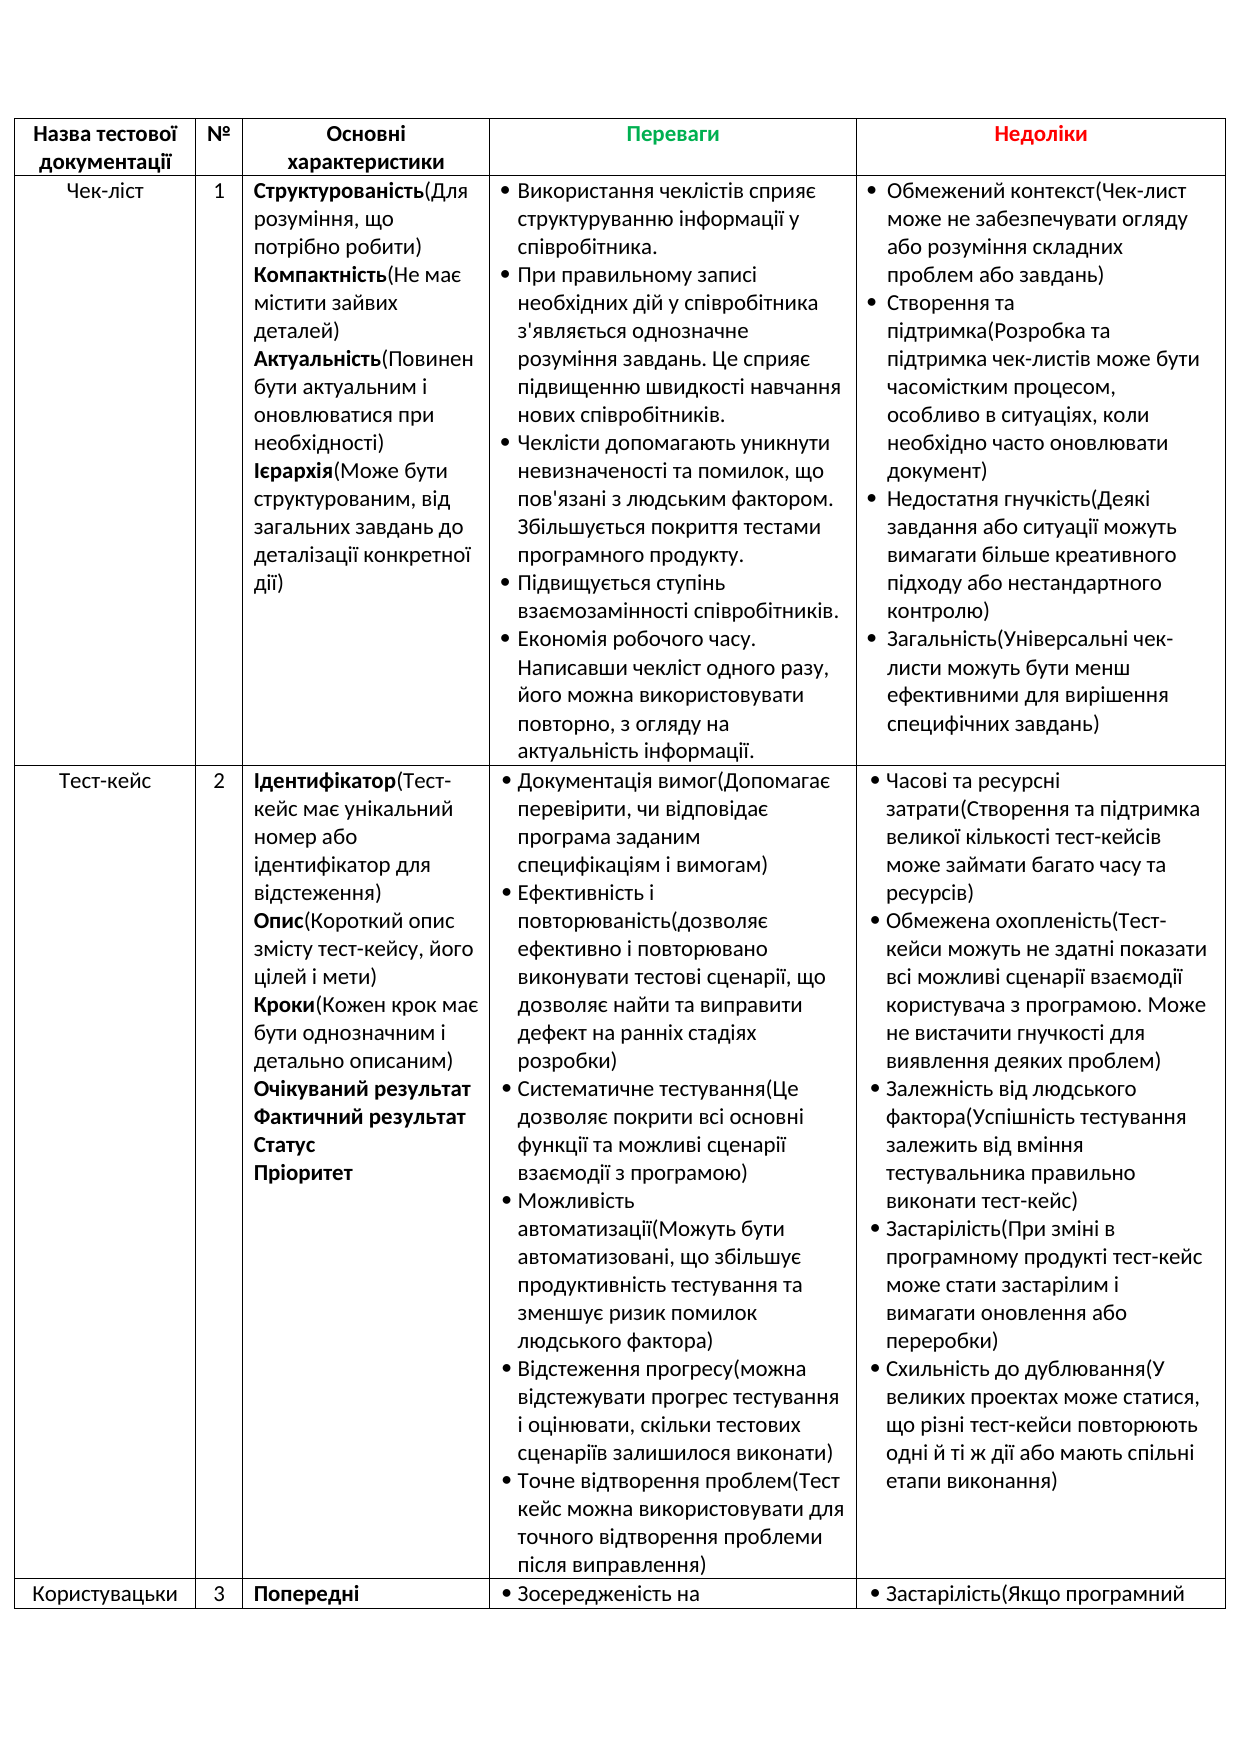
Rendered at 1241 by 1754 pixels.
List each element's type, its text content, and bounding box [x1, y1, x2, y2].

table_header Переваги [490, 119, 856, 175]
table_cell Чек-ліст [15, 176, 195, 765]
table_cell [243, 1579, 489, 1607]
table_header № [196, 119, 242, 175]
table_header Назва тестової документації [15, 119, 195, 175]
table_cell 1 [196, 176, 242, 765]
table_cell Тест-кейс [15, 766, 195, 1578]
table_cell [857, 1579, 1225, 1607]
table_header Недоліки [857, 119, 1225, 175]
table_cell Обмежений контекст(Чек-лист може не забезпечувати огляду або розуміння складних проблем або завдань) Створення та підтримка(Розробка та підтримка чек-листів може бути часомістким процесом, особливо в ситуаціях, коли необхідно часто оновлювати документ) Недостатня гнучкість(Деякі завдання або ситуації можуть вимагати більше креативного підходу або нестандартного контролю) Загальність(Універсальні чек-листи можуть бути менш ефективними для вирішення специфічних завдань) [857, 176, 1225, 765]
table_header Основні характеристики [243, 119, 489, 175]
table_cell Ідентифікатор(Тест-кейс має унікальний номер або ідентифікатор для відстеження) Опис(Короткий опис змісту тест-кейсу, його цілей і мети) Кроки(Кожен крок має бути однозначним і детально описаним) Очікуваний результат Фактичний результат Статус Пріоритет [243, 766, 489, 1578]
table_cell Документація вимог(Допомагає перевірити, чи відповідає програма заданим специфікаціям і вимогам) Ефективність і повторюваність(дозволяє ефективно і повторювано виконувати тестові сценарії, що дозволяє найти та виправити дефект на ранніх стадіях розробки) Систематичне тестування(Це дозволяє покрити всі основні функції та можливі сценарії взаємодії з програмою) Можливість автоматизації(Можуть бути автоматизовані, що збільшує продуктивність тестування та зменшує ризик помилок людського фактора) Відстеження прогресу(можна відстежувати прогрес тестування і оцінювати, скільки тестових сценаріїв залишилося виконати) Точне відтворення проблем(Тест кейс можна використовувати для точного відтворення проблеми після виправлення) [490, 766, 856, 1578]
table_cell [15, 1579, 195, 1607]
table_cell Часові та ресурсні затрати(Створення та підтримка великої кількості тест-кейсів може займати багато часу та ресурсів) Обмежена охопленість(Тест-кейси можуть не здатні показати всі можливі сценарії взаємодії користувача з програмою. Може не вистачити гнучкості для виявлення деяких проблем) Залежність від людського фактора(Успішність тестування залежить від вміння тестувальника правильно виконати тест-кейс) Застарілість(При зміні в програмному продукті тест-кейс може стати застарілим і вимагати оновлення або переробки) Схильність до дублювання(У великих проектах може статися, що різні тест-кейси повторюють одні й ті ж дії або мають спільні етапи виконання) [857, 766, 1225, 1578]
table_cell 3 [196, 1579, 242, 1607]
table_cell Структурованість(Для розуміння, що потрібно робити) Компактність(Не має містити зайвих деталей) Актуальність(Повинен бути актуальним і оновлюватися при необхідності) Ієрархія(Може бути структурованим, від загальних завдань до деталізації конкретної дії) [243, 176, 489, 765]
table_cell 2 [196, 766, 242, 1578]
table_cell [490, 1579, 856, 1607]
table_cell Використання чеклістів сприяє структуруванню інформації у співробітника. При правильному записі необхідних дій у співробітника з'являється однозначне розуміння завдань. Це сприяє підвищенню швидкості навчання нових співробітників. Чеклісти допомагають уникнути невизначеності та помилок, що пов'язані з людським фактором. Збільшується покриття тестами програмного продукту. Підвищується ступінь взаємозамінності співробітників. Економія робочого часу. Написавши чекліст одного разу, його можна використовувати повторно, з огляду на актуальність інформації. [490, 176, 856, 765]
